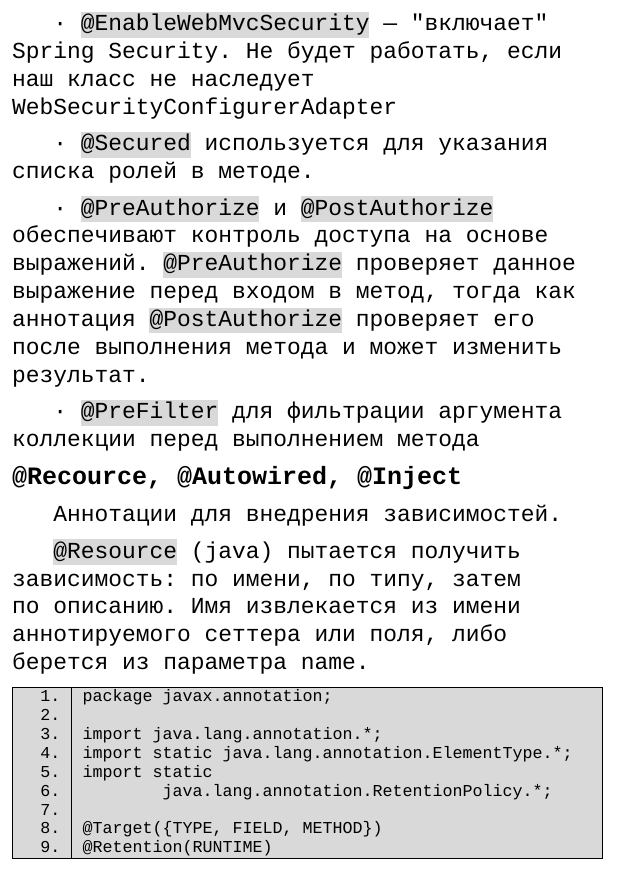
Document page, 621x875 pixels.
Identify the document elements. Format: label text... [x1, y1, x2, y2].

text ∙ @PreFilter для фильтрации аргумента коллекции перед выполнением метода [12, 400, 608, 453]
text @Resource (java) пытается получить зависимость: по имени, по типу, затем по описанию. Имя извлекается из имени аннотируемого сеттера или поля, либо берется из параметра name. [12, 539, 608, 677]
text ∙ @EnableWebMvcSecurity — "включает" Spring Security. Не будет работать, если наш класс не наследует WebSecurityConfigurerAdapter [12, 12, 608, 121]
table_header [72, 688, 602, 858]
subtitle @Recource, @Autowired, @Inject [12, 464, 608, 492]
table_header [13, 688, 71, 858]
text Аннотации для внедрения зависимостей. [12, 503, 608, 529]
text ∙ @PreAuthorize и @PostAuthorize обеспечивают контроль доступа на основе выражений. @PreAuthorize проверяет данное выражение перед входом в метод, тогда как аннотация @PostAuthorize проверяет его после выполнения метода и может изменить результат. [12, 196, 608, 389]
text ∙ @Secured используется для указания списка ролей в методе. [12, 132, 608, 186]
